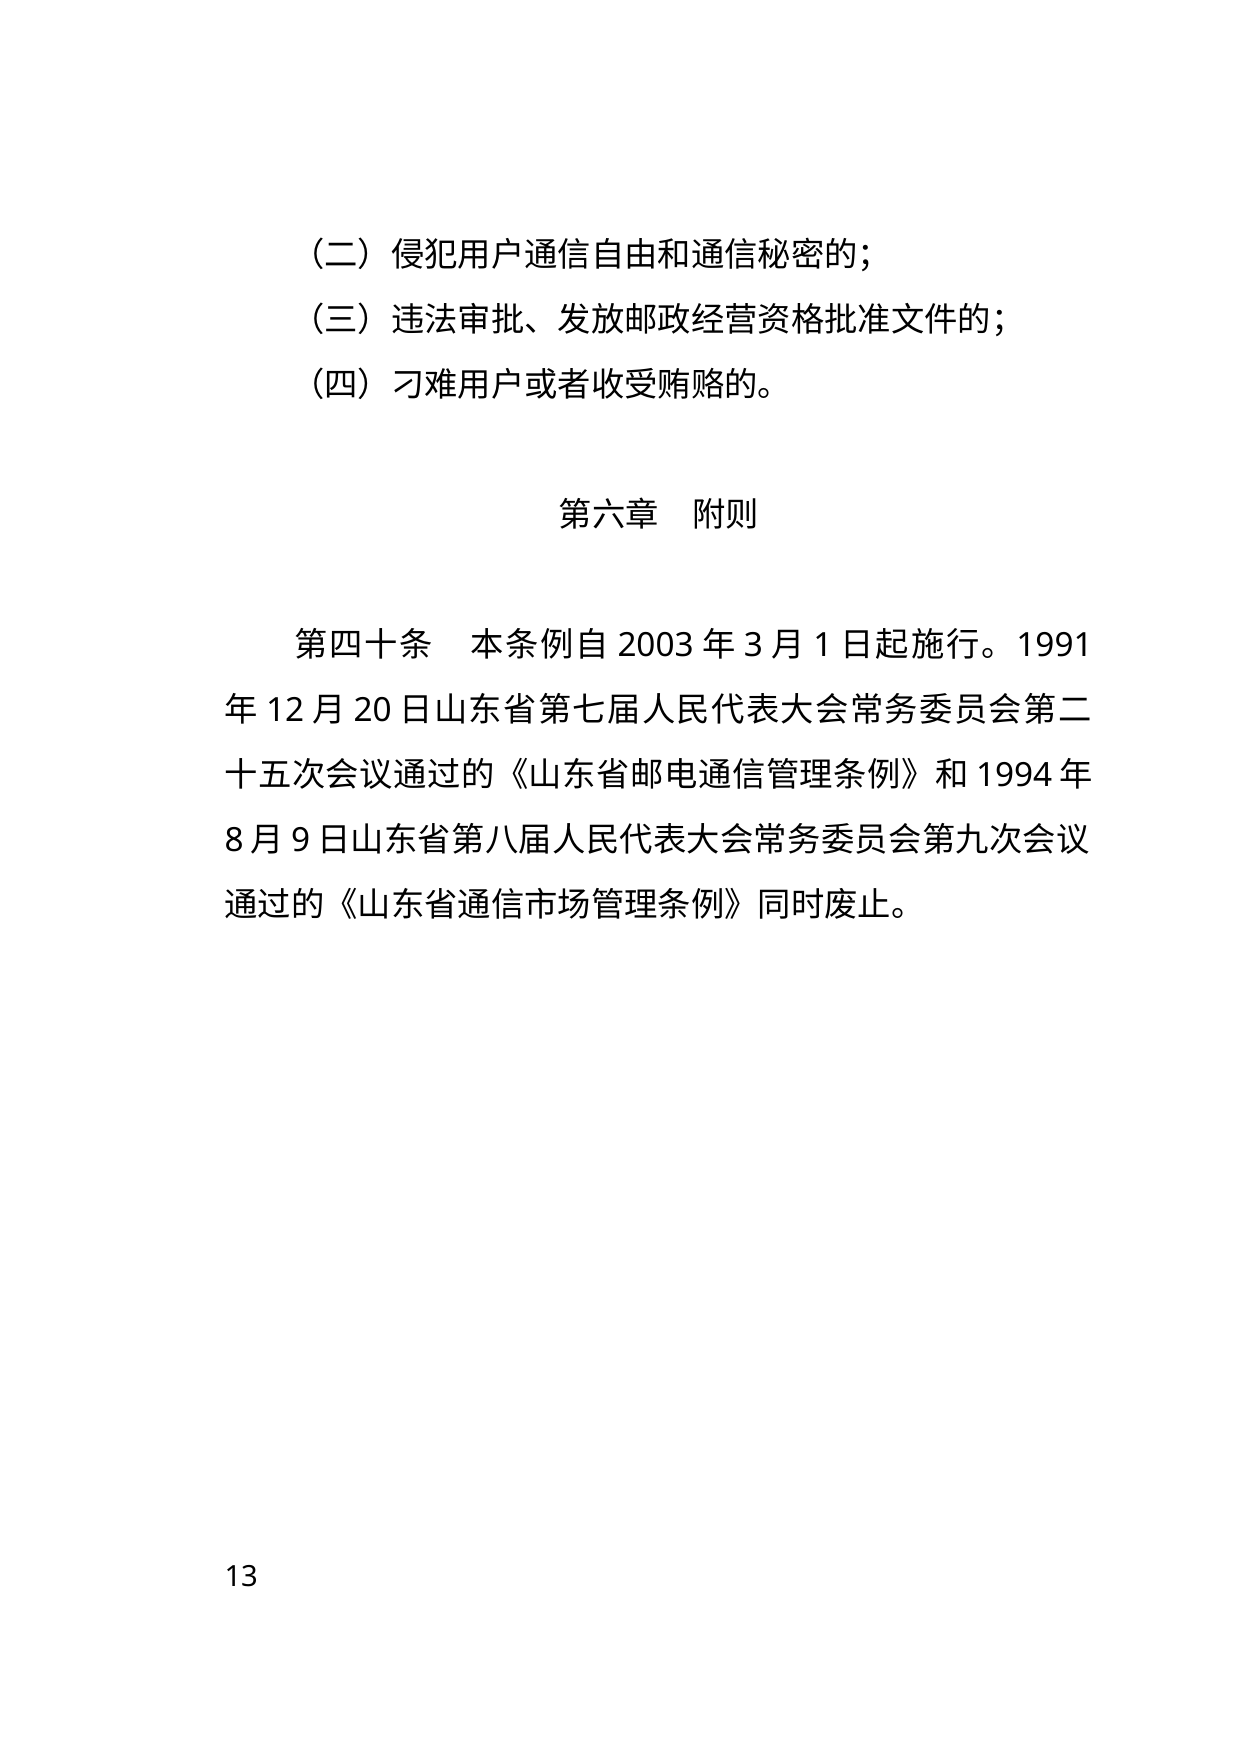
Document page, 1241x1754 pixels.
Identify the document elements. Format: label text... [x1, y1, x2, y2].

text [224, 219, 1093, 479]
text 第六章 附则 [224, 479, 1093, 544]
text 第四十条 本条例自2003年3月1日起施行。1991年12月20日山东省第七届人民代表大会常务委员会第二十五次会议通过的《山东省邮电通信管理条例》和1994年8月9日山东省第八届人民代表大会常务委员会第九次会议通过的《山东省通信市场管理条例》同时废止。 [224, 609, 1093, 934]
